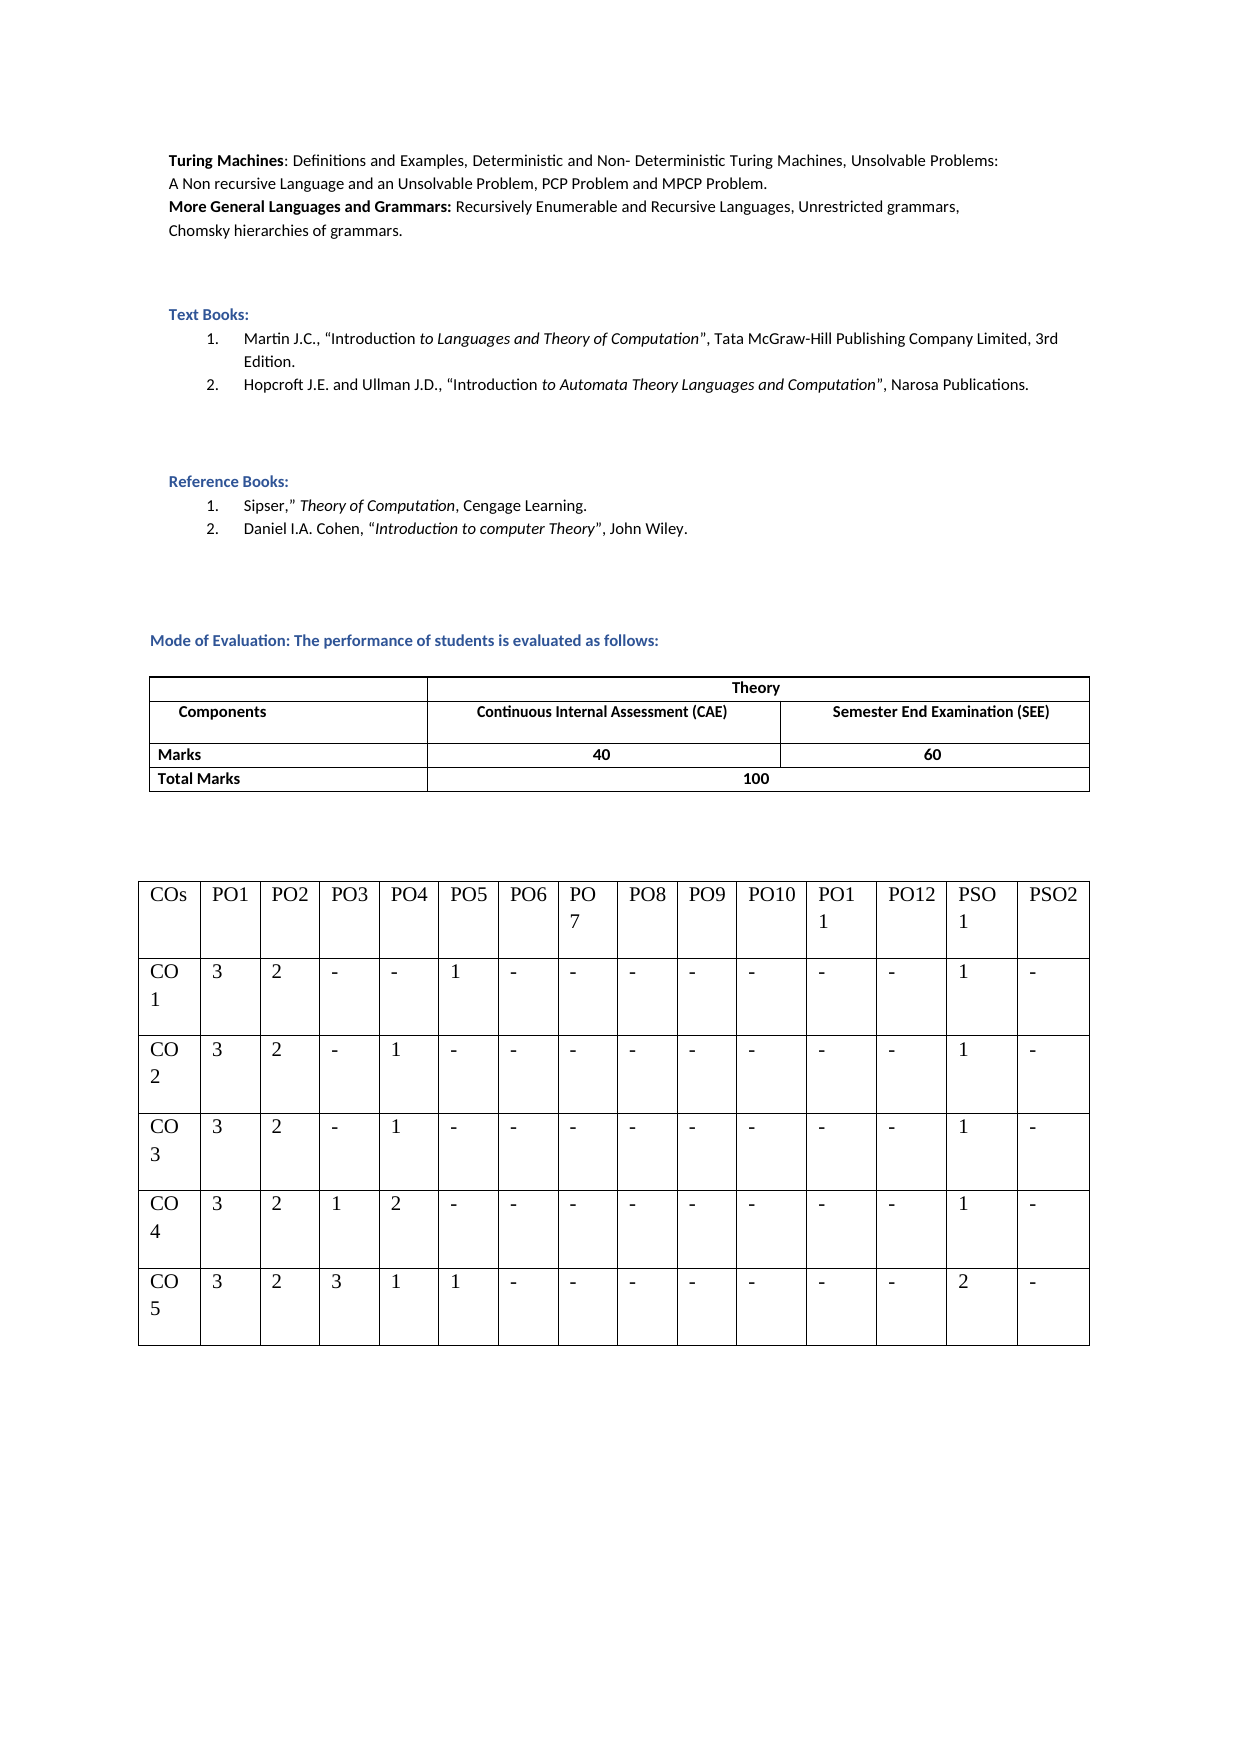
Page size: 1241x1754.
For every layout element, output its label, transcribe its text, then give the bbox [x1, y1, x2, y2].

text Turing Machines: Definitions and Examples, Deterministic and Non- Deterministic Turing Machines, Unsolvable Problems: A Non recursive Language and an Unsolvable Problem, PCP Problem and MPCP Problem. [169, 150, 999, 194]
table_cell 1 [947, 1191, 1017, 1268]
table_cell 1 [947, 1036, 1017, 1113]
table_cell 1 [439, 959, 498, 1035]
subtitle Text Books: [169, 305, 1090, 325]
table_cell - [1018, 959, 1089, 1035]
table_cell - [1018, 1036, 1089, 1113]
table_cell 3 [201, 1114, 260, 1190]
table_cell - [618, 1269, 677, 1345]
table_cell 2 [261, 1191, 319, 1268]
table_cell 2 [947, 1269, 1017, 1345]
table_cell - [499, 1114, 558, 1190]
table_cell - [678, 1269, 736, 1345]
table_cell - [1018, 1191, 1089, 1268]
table_cell 1 [380, 1269, 438, 1345]
table_cell - [877, 1114, 946, 1190]
table_cell - [737, 959, 806, 1035]
table_cell Marks [150, 744, 427, 767]
table_cell 2 [261, 1036, 319, 1113]
table_cell - [807, 1191, 876, 1268]
table_cell - [807, 1036, 876, 1113]
table_cell - [678, 959, 736, 1035]
table_cell - [737, 1114, 806, 1190]
table_header PO8 [618, 882, 677, 958]
table_cell 1 [947, 959, 1017, 1035]
table_cell - [559, 1036, 617, 1113]
table_header PO6 [499, 882, 558, 958]
table_cell - [320, 959, 379, 1035]
table_cell - [618, 1191, 677, 1268]
table_cell CO2 [139, 1036, 200, 1113]
table_cell - [618, 1036, 677, 1113]
table_cell - [499, 1036, 558, 1113]
list Daniel I.A. Cohen, “Introduction to computer Theory”, John Wiley. [206, 518, 1090, 538]
table_cell 2 [261, 959, 319, 1035]
table_cell - [678, 1036, 736, 1113]
table_cell CO1 [139, 959, 200, 1035]
table_cell - [439, 1036, 498, 1113]
table_cell Continuous Internal Assessment (CAE) [428, 702, 780, 743]
table_cell 2 [380, 1191, 438, 1268]
table_cell 1 [947, 1114, 1017, 1190]
table_header PO9 [678, 882, 736, 958]
table_cell 2 [261, 1114, 319, 1190]
table_cell CO5 [139, 1269, 200, 1345]
table_cell Total Marks [150, 768, 427, 791]
table_cell 1 [380, 1114, 438, 1190]
table_cell 3 [320, 1269, 379, 1345]
table_cell - [618, 959, 677, 1035]
table_header PO4 [380, 882, 438, 958]
table_cell - [877, 1036, 946, 1113]
table_header PO5 [439, 882, 498, 958]
text More General Languages and Grammars: Recursively Enumerable and Recursive Languages, Unrestricted grammars, Chomsky hierarchies of grammars. [169, 197, 1023, 240]
table_cell - [678, 1114, 736, 1190]
table_cell 3 [201, 959, 260, 1035]
table_cell - [678, 1191, 736, 1268]
table_cell 3 [201, 1036, 260, 1113]
table_cell - [559, 1269, 617, 1345]
table_cell Semester End Examination (SEE) [781, 702, 1089, 743]
table_header PO11 [807, 882, 876, 958]
table_header PO1 [201, 882, 260, 958]
table_cell 1 [320, 1191, 379, 1268]
subtitle Reference Books: [169, 471, 1090, 492]
table_cell 3 [201, 1191, 260, 1268]
table_header PSO2 [1018, 882, 1089, 958]
table_cell - [499, 1191, 558, 1268]
table_header PO7 [559, 882, 617, 958]
table_cell - [877, 1269, 946, 1345]
table_cell - [618, 1114, 677, 1190]
table_header PSO1 [947, 882, 1017, 958]
table_cell Components [150, 702, 427, 743]
list Martin J.C., “Introduction to Languages and Theory of Computation”, Tata McGraw-Hill Publishing Company Limited, 3rd Edition. [206, 328, 1090, 372]
table_cell - [439, 1114, 498, 1190]
table_cell - [559, 1114, 617, 1190]
table_cell 2 [261, 1269, 319, 1345]
table_cell - [877, 1191, 946, 1268]
table_cell - [737, 1269, 806, 1345]
table_cell - [499, 1269, 558, 1345]
table_cell - [559, 1191, 617, 1268]
table_cell - [380, 959, 438, 1035]
table_cell - [320, 1114, 379, 1190]
table_cell - [877, 959, 946, 1035]
table_cell 1 [439, 1269, 498, 1345]
table_cell CO3 [139, 1114, 200, 1190]
list Sipser,” Theory of Computation, Cengage Learning. [206, 495, 1090, 515]
table_header [150, 678, 427, 701]
table_header COs [139, 882, 200, 958]
table_cell - [439, 1191, 498, 1268]
table_cell - [1018, 1114, 1089, 1190]
table_cell - [737, 1036, 806, 1113]
table_cell - [559, 959, 617, 1035]
list Hopcroft J.E. and Ullman J.D., “Introduction to Automata Theory Languages and Computation”, Narosa Publications. [206, 375, 1090, 395]
table_cell 100 [428, 768, 1089, 791]
table_cell CO4 [139, 1191, 200, 1268]
table_cell - [737, 1191, 806, 1268]
table_header PO2 [261, 882, 319, 958]
table_header PO3 [320, 882, 379, 958]
table_cell 3 [201, 1269, 260, 1345]
table_cell 40 [428, 744, 780, 767]
table_cell - [807, 959, 876, 1035]
table_header PO12 [877, 882, 946, 958]
table_header Theory [428, 678, 1089, 701]
subtitle Mode of Evaluation: The performance of students is evaluated as follows: [150, 630, 1090, 650]
table_cell 60 [781, 744, 1089, 767]
table_header PO10 [737, 882, 806, 958]
table_cell - [807, 1114, 876, 1190]
table_cell - [807, 1269, 876, 1345]
table_cell - [320, 1036, 379, 1113]
table_cell 1 [380, 1036, 438, 1113]
table_cell - [499, 959, 558, 1035]
table_cell - [1018, 1269, 1089, 1345]
